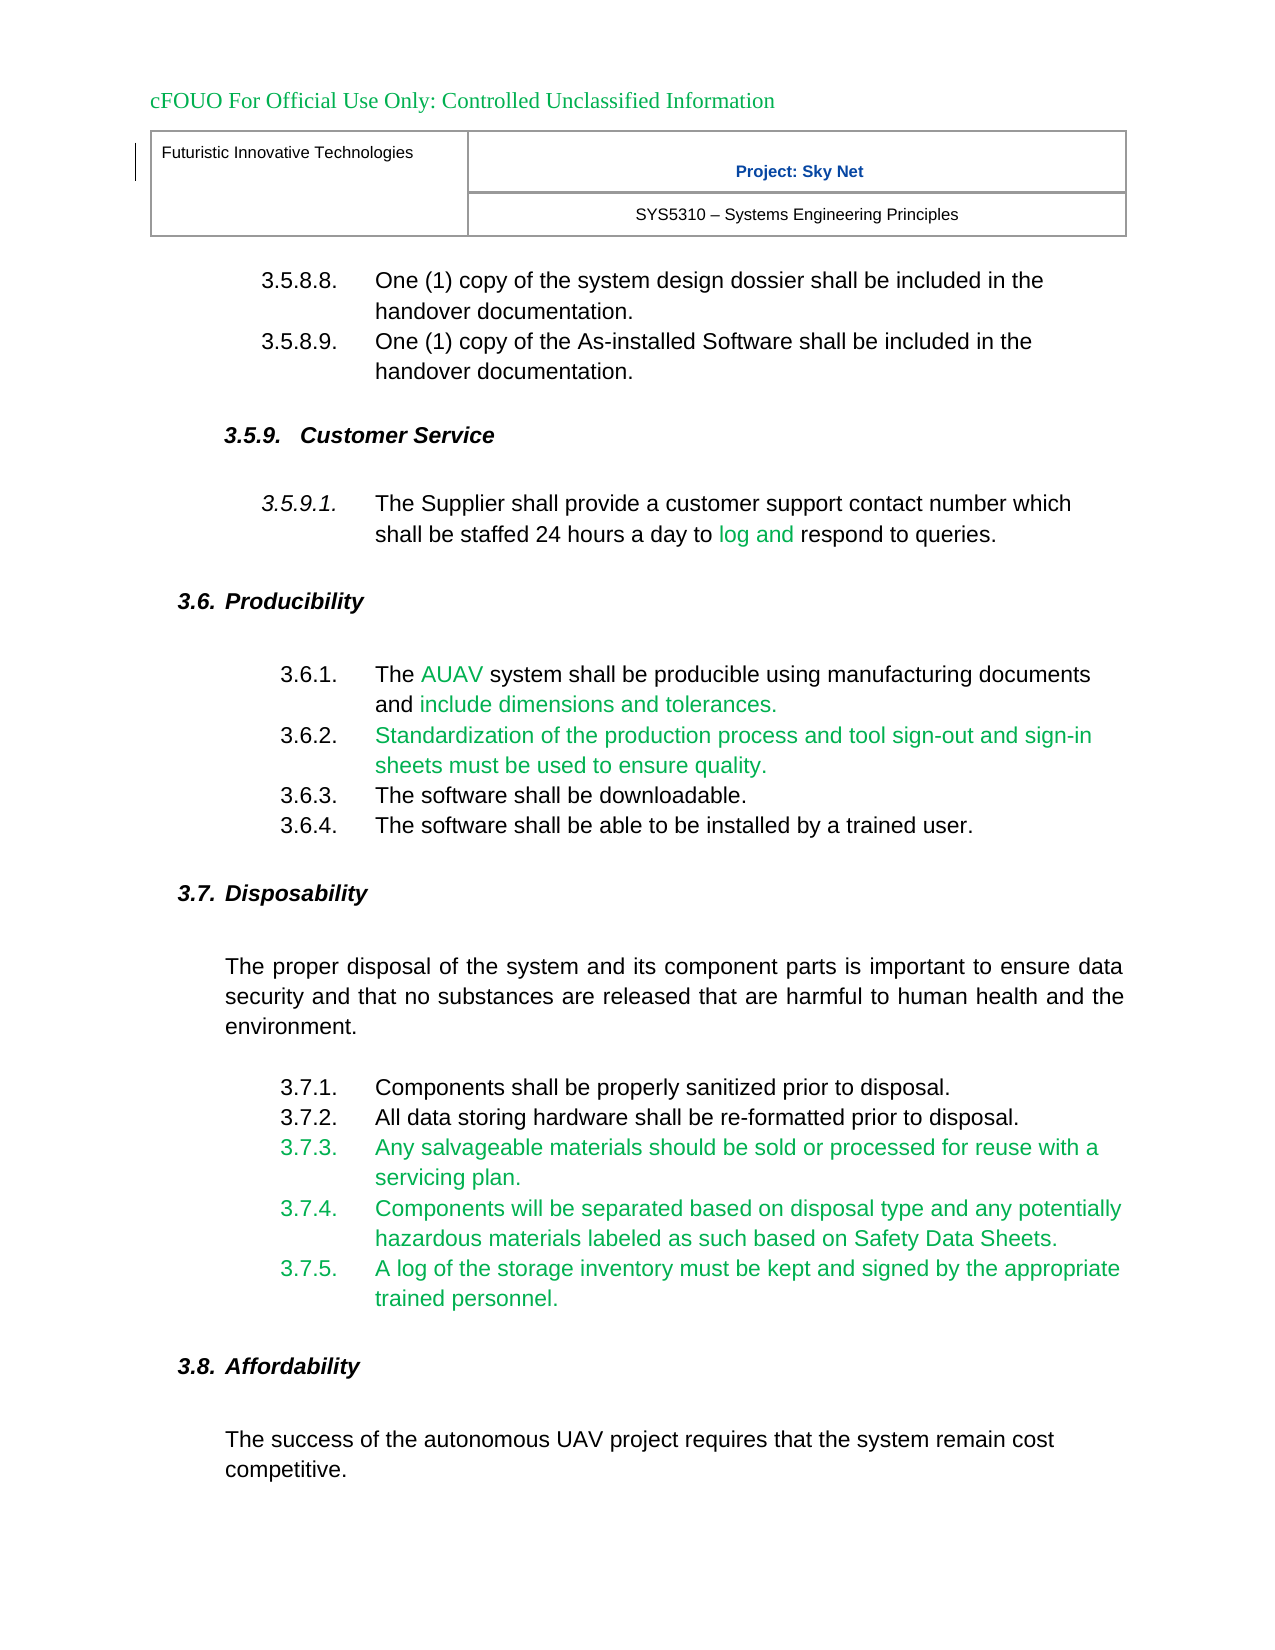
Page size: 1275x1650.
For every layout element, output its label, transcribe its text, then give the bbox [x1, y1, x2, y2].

subtitle Affordability [216, 1353, 1125, 1379]
list The Supplier shall provide a customer support contact number which shall be staffed 24 hours a day to log and respond to queries. [337, 490, 1125, 547]
list Components shall be properly sanitized prior to disposal. [337, 1074, 1125, 1100]
list Standardization of the production process and tool sign-out and sign-in sheets must be used to ensure quality. [337, 722, 1125, 778]
list All data storing hardware shall be re-formatted prior to disposal. [337, 1104, 1125, 1130]
list One (1) copy of the As-installed Software shall be included in the handover documentation. [337, 328, 1125, 384]
list A log of the storage inventory must be kept and signed by the appropriate trained personnel. [337, 1255, 1125, 1312]
text The proper disposal of the system and its component parts is important to ensure data security and that no substances are released that are harmful to human health and the environment. [225, 953, 1125, 1040]
list The software shall be able to be installed by a trained user. [337, 812, 1125, 839]
subtitle Disposability [216, 880, 1125, 906]
text The success of the autonomous UAV project requires that the system remain cost competitive. [225, 1426, 1125, 1482]
list One (1) copy of the system design dossier shall be included in the handover documentation. [337, 267, 1125, 324]
list The software shall be downloadable. [337, 782, 1125, 808]
list Components will be separated based on disposal type and any potentially hazardous materials labeled as such based on Safety Data Sheets. [337, 1194, 1125, 1251]
subtitle Producibility [216, 588, 1125, 615]
list The AUAV system shall be producible using manufacturing documents and include dimensions and tolerances. [337, 661, 1125, 718]
subtitle Customer Service [281, 422, 1125, 448]
list Any salvageable materials should be sold or processed for reuse with a servicing plan. [337, 1134, 1125, 1191]
